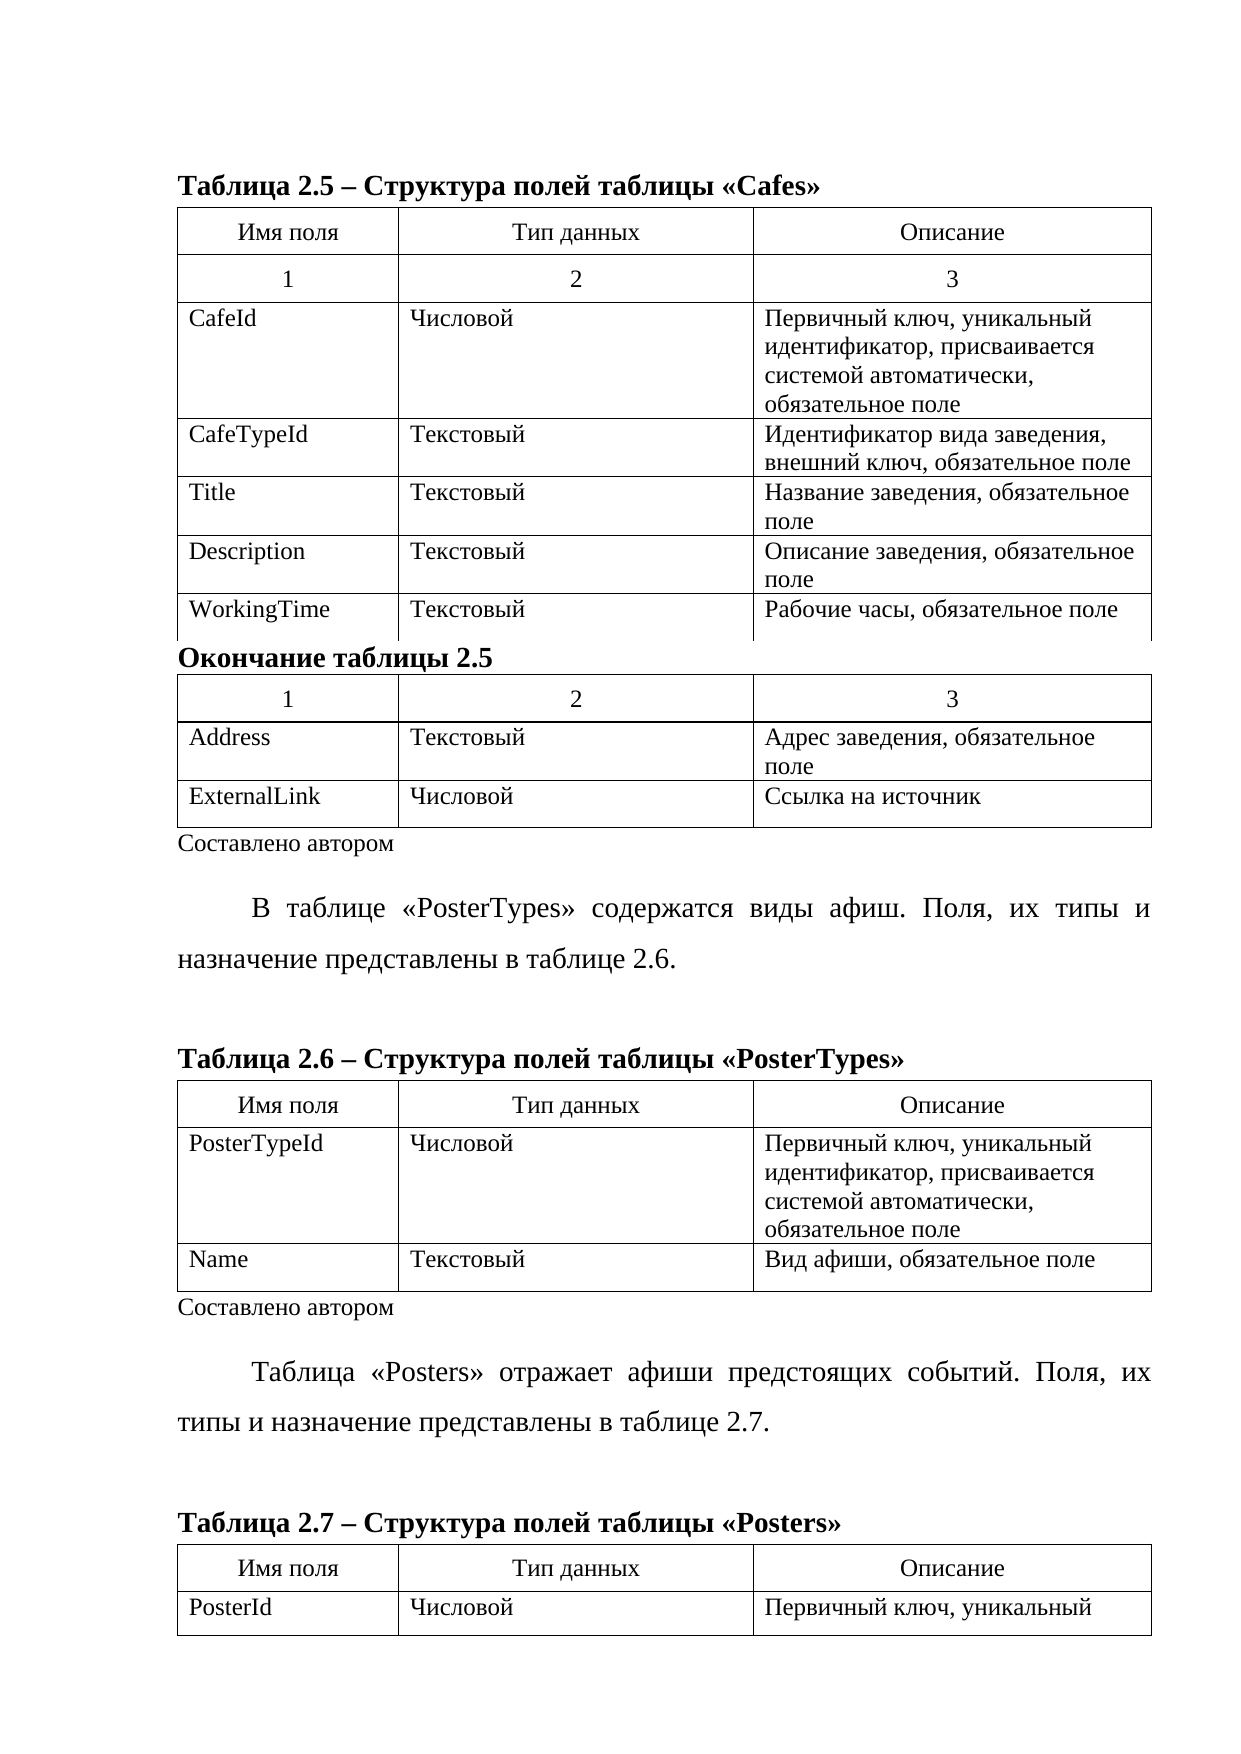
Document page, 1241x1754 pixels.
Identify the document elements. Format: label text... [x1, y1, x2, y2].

table_cell Числовой [399, 1128, 753, 1243]
table_cell 1 [178, 255, 398, 302]
text Окончание таблицы 2.5 [177, 641, 1152, 674]
table_cell PosterTypeId [178, 1128, 398, 1243]
table_header Тип данных [399, 1545, 753, 1591]
table_cell Описание заведения, обязательное поле [754, 536, 1151, 593]
text Таблица 2.6 – Структура полей таблицы «PosterTypes» [177, 1041, 1152, 1075]
table_cell Текстовый [399, 419, 753, 476]
table_cell Текстовый [399, 477, 753, 535]
table_header Тип данных [399, 1081, 753, 1127]
table_cell Первичный ключ, уникальный идентификатор, присваивается системой автоматически, обязательное поле [754, 303, 1151, 418]
table_cell Вид афиши, обязательное поле [754, 1244, 1151, 1291]
table_header 3 [754, 675, 1151, 721]
table_header Описание [754, 1545, 1151, 1591]
table_cell PosterId [178, 1592, 398, 1635]
text Таблица 2.5 – Структура полей таблицы «Cafes» [177, 168, 1152, 202]
table_cell Текстовый [399, 723, 753, 780]
table_cell Рабочие часы, обязательное поле [754, 594, 1151, 641]
table_cell Первичный ключ, уникальный идентификатор, присваивается системой автоматически, обязательное поле [754, 1592, 1151, 1635]
table_cell Текстовый [399, 536, 753, 593]
text В таблице «PosterTypes» содержатся виды афиш. Поля, их типы и назначение представлены в таблице 2.6. [177, 891, 1152, 974]
table_cell WorkingTime [178, 594, 398, 641]
table_header Имя поля [178, 1081, 398, 1127]
table_cell 2 [399, 255, 753, 302]
table_cell 3 [754, 255, 1151, 302]
table_header Имя поля [178, 1545, 398, 1591]
table_cell Адрес заведения, обязательное поле [754, 723, 1151, 780]
table_cell Текстовый [399, 594, 753, 641]
table_cell Ссылка на источник [754, 781, 1151, 827]
table_cell CafeId [178, 303, 398, 418]
table_cell Идентификатор вида заведения, внешний ключ, обязательное поле [754, 419, 1151, 476]
table_cell Первичный ключ, уникальный идентификатор, присваивается системой автоматически, обязательное поле [754, 1128, 1151, 1243]
text Таблица «Posters» отражает афиши предстоящих событий. Поля, их типы и назначение представлены в таблице 2.7. [177, 1354, 1152, 1438]
table_cell Числовой [399, 303, 753, 418]
text Таблица 2.7 – Структура полей таблицы «Posters» [177, 1505, 1152, 1538]
text Составлено автором [177, 828, 1152, 857]
text Составлено автором [177, 1292, 1152, 1320]
table_cell Название заведения, обязательное поле [754, 477, 1151, 535]
table_cell Числовой [399, 1592, 753, 1635]
table_cell Address [178, 723, 398, 780]
table_header Описание [754, 1081, 1151, 1127]
table_header 1 [178, 675, 398, 721]
table_header Описание [754, 208, 1151, 254]
table_header Тип данных [399, 208, 753, 254]
table_cell Description [178, 536, 398, 593]
table_header 2 [399, 675, 753, 721]
table_cell Name [178, 1244, 398, 1291]
table_cell Title [178, 477, 398, 535]
table_cell CafeTypeId [178, 419, 398, 476]
table_cell ExternalLink [178, 781, 398, 827]
table_cell Текстовый [399, 1244, 753, 1291]
table_cell Числовой [399, 781, 753, 827]
table_header Имя поля [178, 208, 398, 254]
